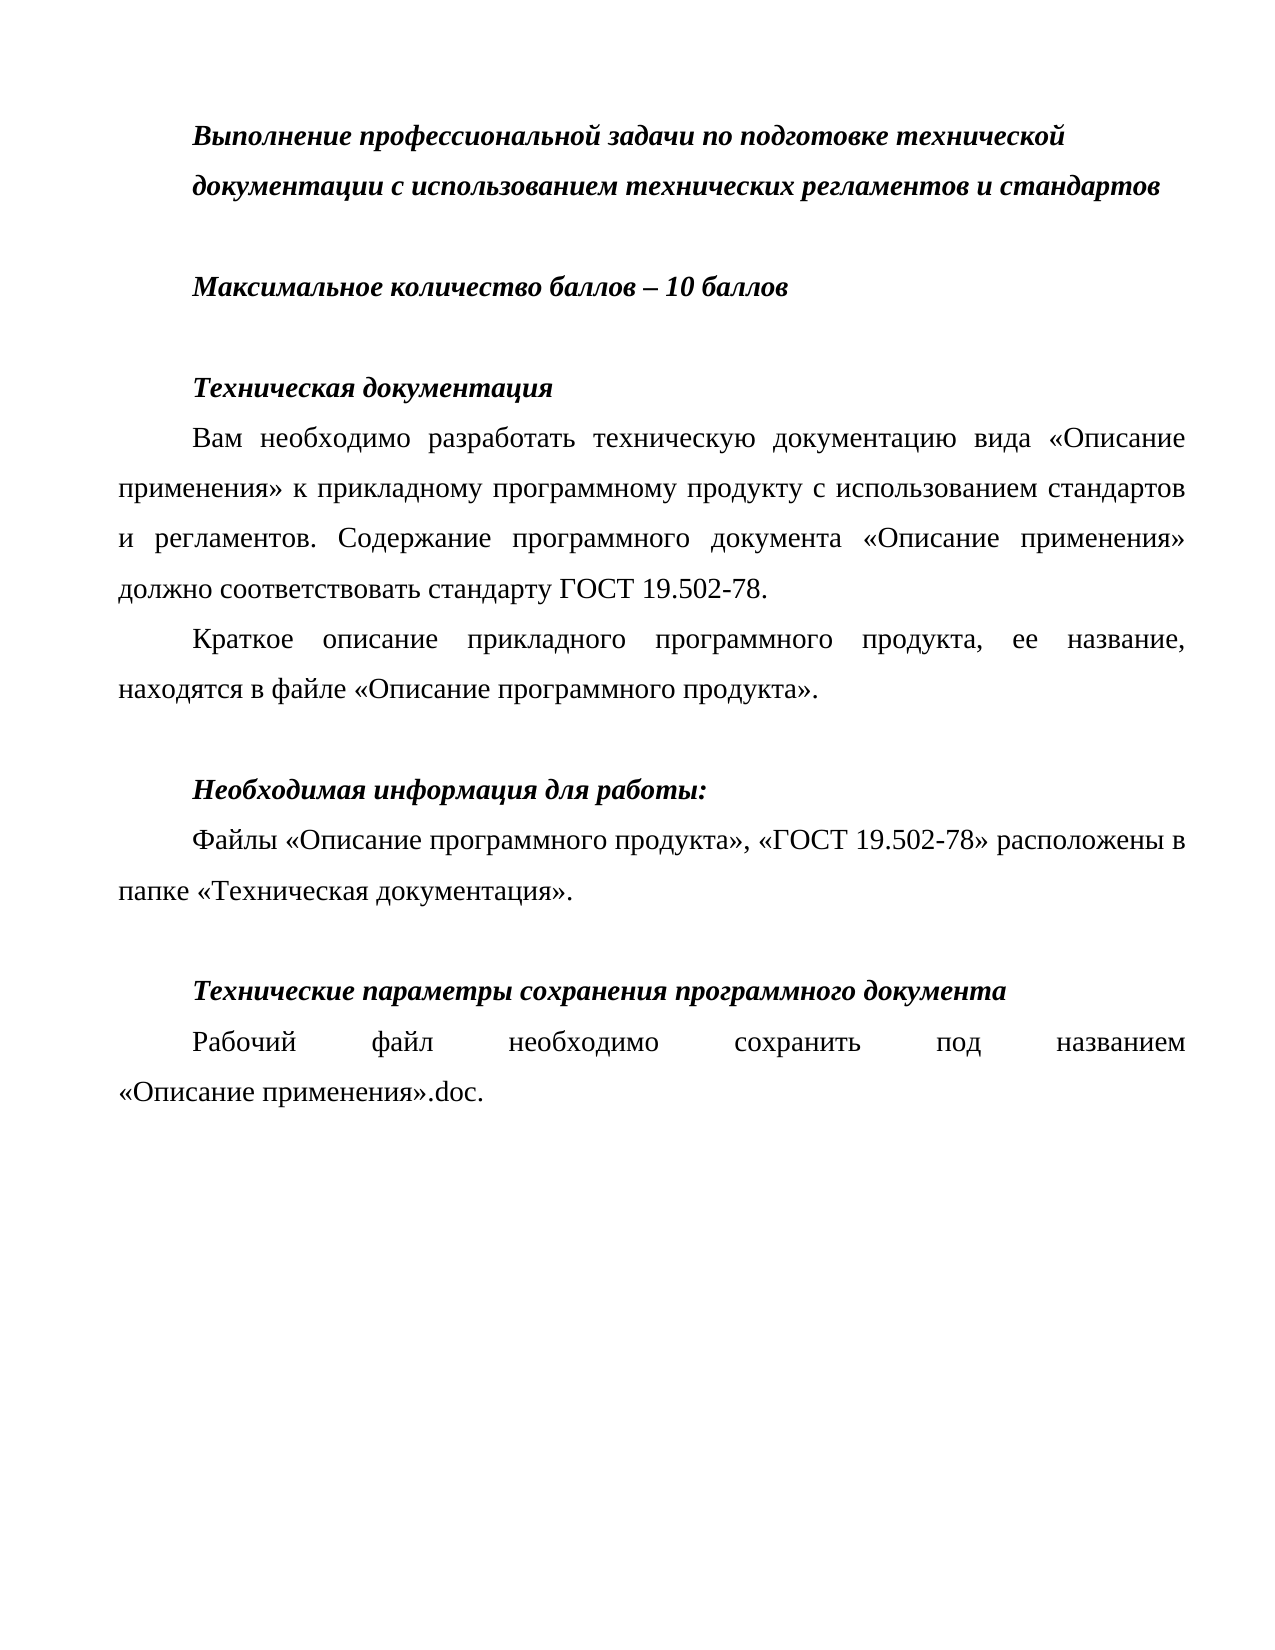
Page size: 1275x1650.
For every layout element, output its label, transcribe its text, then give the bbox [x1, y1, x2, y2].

text документации с использованием технических регламентов и стандартов [118, 168, 1186, 202]
text Максимальное количество баллов – 10 баллов [118, 269, 1186, 303]
text Техническая документация [118, 370, 1186, 403]
text Необходимая информация для работы: [118, 772, 1186, 806]
text Технические параметры сохранения программного документа [118, 973, 1186, 1007]
text Выполнение профессиональной задачи по подготовке технической [118, 118, 1186, 152]
text Рабочий файл необходимо сохранить под названием «Описание применения».doc. [118, 1024, 1186, 1108]
text Файлы «Описание программного продукта», «ГОСТ 19.502-78» расположены в папке «Техническая документация». [118, 822, 1186, 906]
text Вам необходимо разработать техническую документацию вида «Описание применения» к прикладному программному продукту с использованием стандартов и регламентов. Содержание программного документа «Описание применения» должно соответствовать стандарту ГОСТ 19.502-78. [118, 420, 1186, 604]
text Краткое описание прикладного программного продукта, ее название, находятся в файле «Описание программного продукта». [118, 621, 1186, 705]
